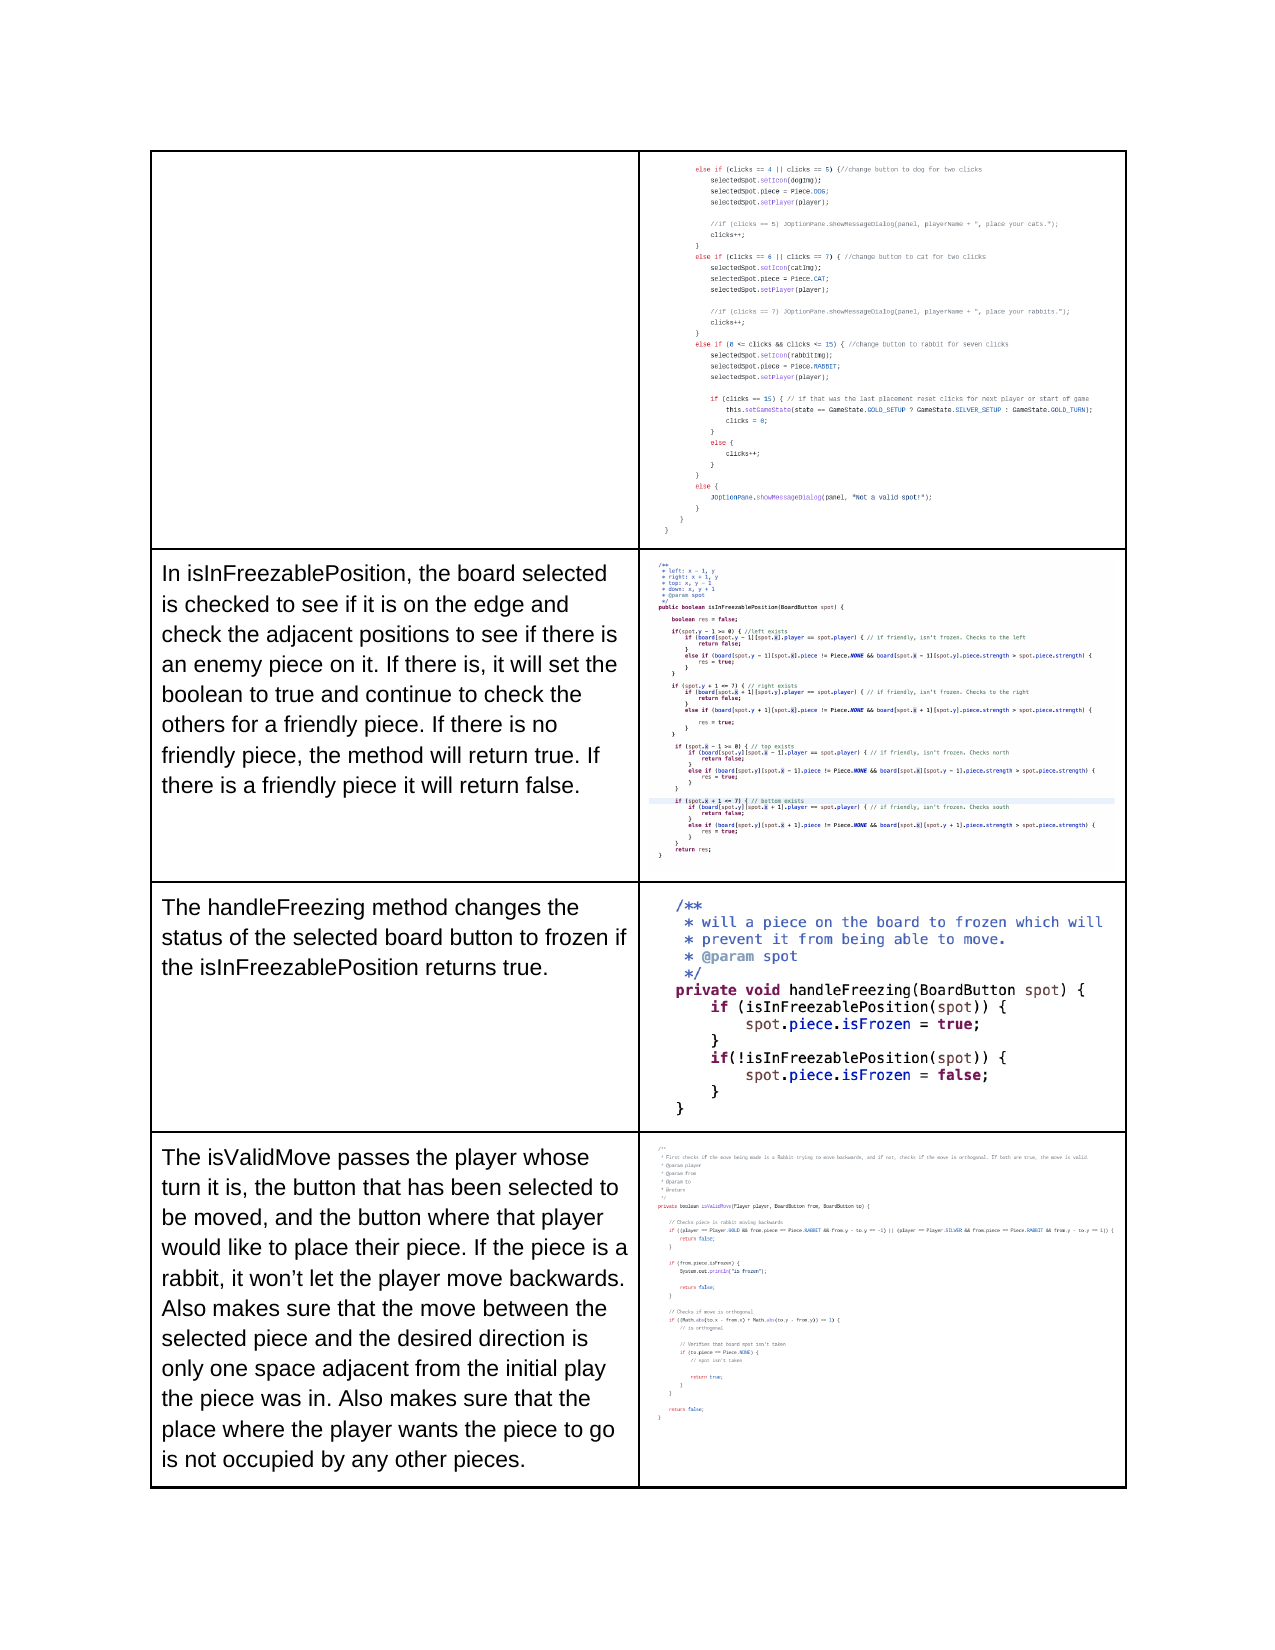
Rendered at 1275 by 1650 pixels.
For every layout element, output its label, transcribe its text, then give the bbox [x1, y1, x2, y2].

table_cell The handleFreezing method changes the status of the selected board button to frozen if the isInFreezablePosition returns true. [152, 883, 638, 1131]
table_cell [152, 1133, 638, 1486]
table_cell [640, 1133, 1125, 1486]
table_cell In isInFreezablePosition, the board selected is checked to see if it is on the edge and check the adjacent positions to see if there is an enemy piece on it. If there is, it will set the boolean to true and continue to check the others for a friendly piece. If there is no friendly piece, the method will return true. If there is a friendly piece it will return false. [152, 550, 638, 881]
picture [648, 560, 1115, 871]
picture [648, 162, 1115, 538]
picture [648, 1143, 1115, 1427]
table_cell [640, 152, 1125, 548]
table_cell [152, 152, 638, 548]
table_cell [640, 550, 1125, 881]
picture [648, 893, 1115, 1121]
table_cell [640, 883, 1125, 1131]
